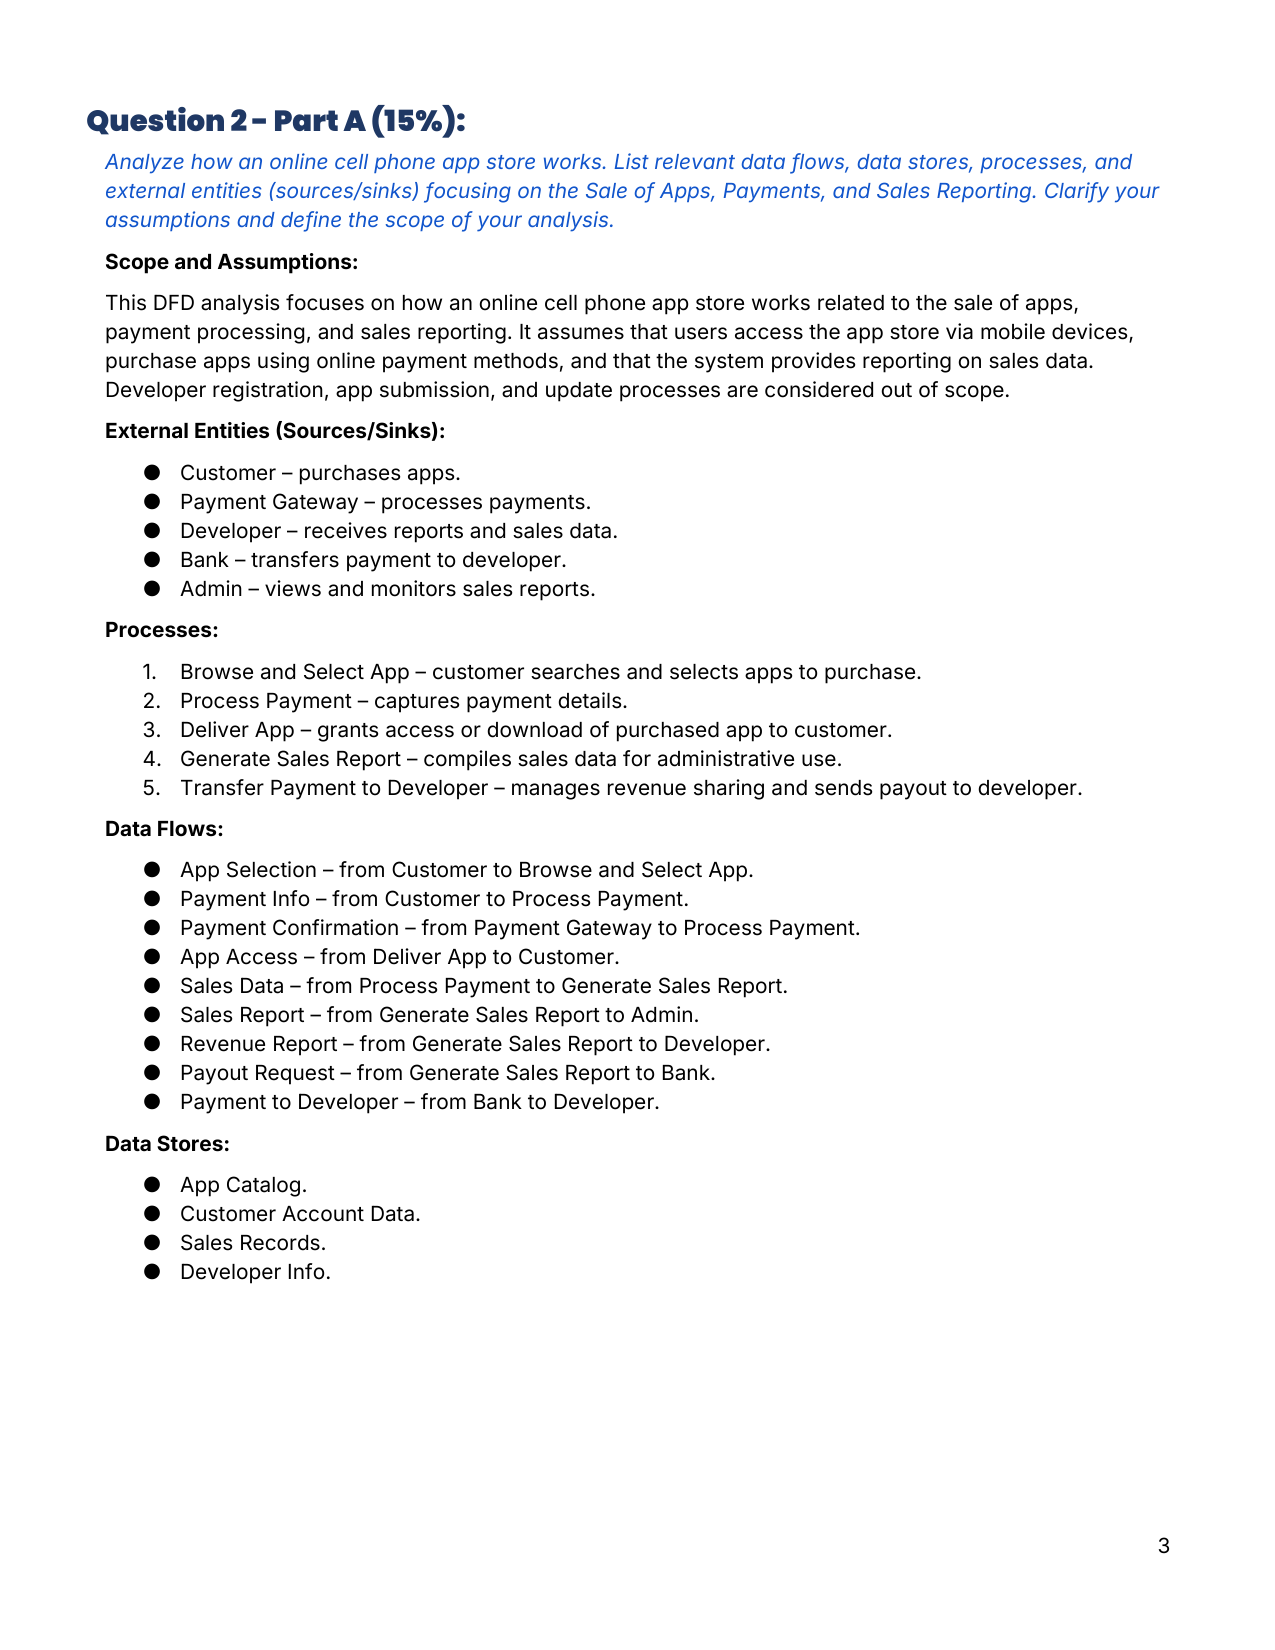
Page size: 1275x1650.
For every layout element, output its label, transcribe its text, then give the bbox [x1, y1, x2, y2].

list Payment Info – from Customer to Process Payment. [142, 887, 1170, 912]
list App Access – from Deliver App to Customer. [142, 944, 1170, 970]
list Payout Request – from Generate Sales Report to Bank. [142, 1060, 1170, 1086]
list Revenue Report – from Generate Sales Report to Developer. [142, 1031, 1170, 1057]
list Bank – transfers payment to developer. [142, 547, 1170, 572]
list Payment Gateway – processes payments. [142, 489, 1170, 514]
list App Selection – from Customer to Browse and Select App. [142, 858, 1170, 883]
text Data Stores: [105, 1131, 1170, 1156]
list Sales Data – from Process Payment to Generate Sales Report. [142, 973, 1170, 999]
subtitle Analyze how an online cell phone app store works. List relevant data flows, data stores, processes, and external entities (sources/sinks) focusing on the Sale of Apps, Payments, and Sales Reporting. Clarify your assumptions and define the scope of your analysis. [105, 149, 1170, 233]
list Generate Sales Report – compiles sales data for administrative use. [142, 746, 1170, 771]
list App Catalog. [142, 1172, 1170, 1197]
text Processes: [105, 617, 1170, 643]
list Admin – views and monitors sales reports. [142, 576, 1170, 601]
list Deliver App – grants access or download of purchased app to customer. [142, 717, 1170, 742]
subtitle Question 2 - Part A (15%): [86, 97, 1170, 141]
list Developer Info. [142, 1259, 1170, 1284]
list Customer Account Data. [142, 1201, 1170, 1226]
list Sales Records. [142, 1230, 1170, 1255]
list Sales Report – from Generate Sales Report to Admin. [142, 1002, 1170, 1028]
text External Entities (Sources/Sinks): [105, 419, 1170, 444]
list Browse and Select App – customer searches and selects apps to purchase. [142, 659, 1170, 684]
list Developer – receives reports and sales data. [142, 518, 1170, 543]
list Process Payment – captures payment details. [142, 688, 1170, 713]
list Transfer Payment to Developer – manages revenue sharing and sends payout to developer. [142, 775, 1170, 800]
text Data Flows: [105, 816, 1170, 841]
text Scope and Assumptions: [105, 249, 1170, 274]
list Payment to Developer – from Bank to Developer. [142, 1089, 1170, 1114]
text This DFD analysis focuses on how an online cell phone app store works related to the sale of apps, payment processing, and sales reporting. It assumes that users access the app store via mobile devices, purchase apps using online payment methods, and that the system provides reporting on sales data. Developer registration, app submission, and update processes are considered out of scope. [105, 290, 1170, 402]
list Customer – purchases apps. [142, 460, 1170, 485]
list Payment Confirmation – from Payment Gateway to Process Payment. [142, 916, 1170, 941]
